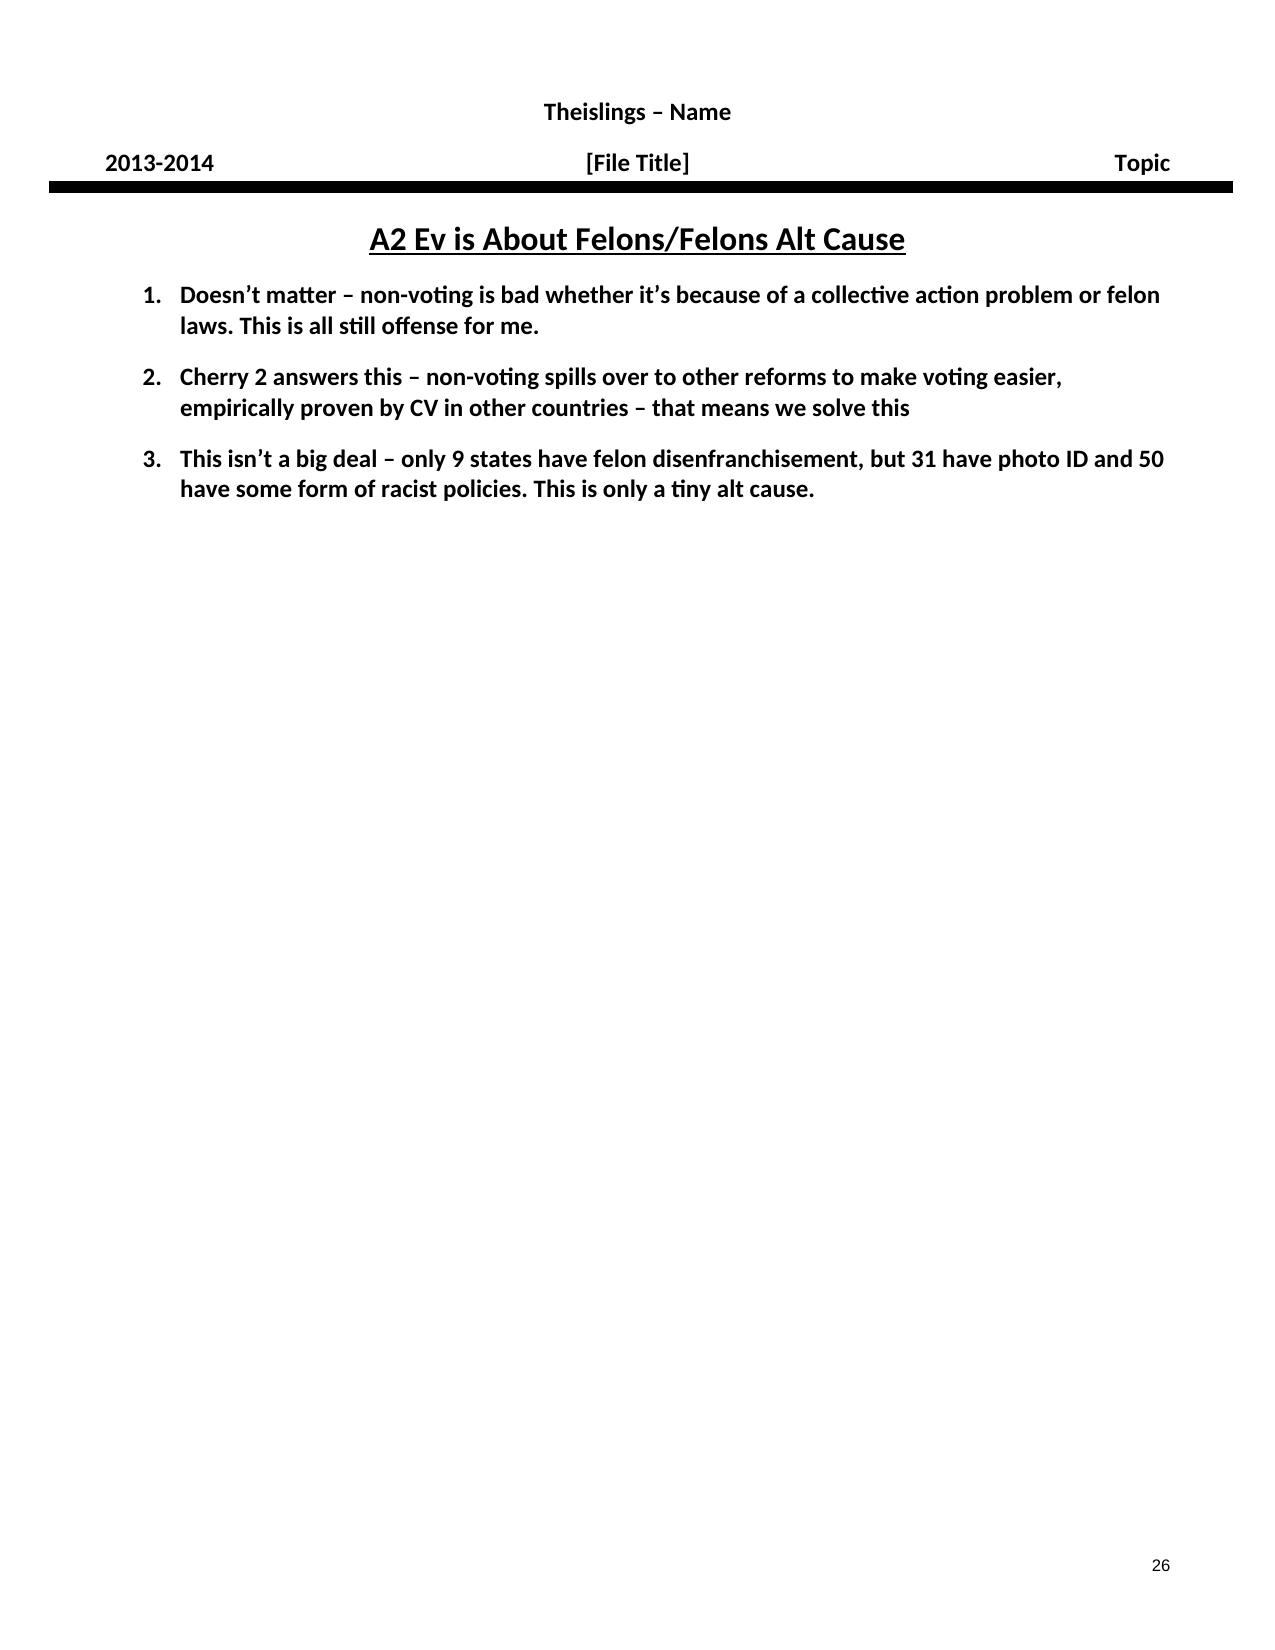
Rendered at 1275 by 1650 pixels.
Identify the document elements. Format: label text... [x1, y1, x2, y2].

subtitle Cherry 2 answers this – non-voting spills over to other reforms to make voting easier, empirically proven by CV in other countries – that means we solve this [142, 361, 1170, 422]
subtitle Doesn’t matter – non-voting is bad whether it’s because of a collective action problem or felon laws. This is all still offense for me. [142, 279, 1170, 340]
subtitle This isn’t a big deal – only 9 states have felon disenfranchisement, but 31 have photo ID and 50 have some form of racist policies. This is only a tiny alt cause. [142, 443, 1170, 504]
subtitle A2 Ev is About Felons/Felons Alt Cause [105, 218, 1170, 258]
